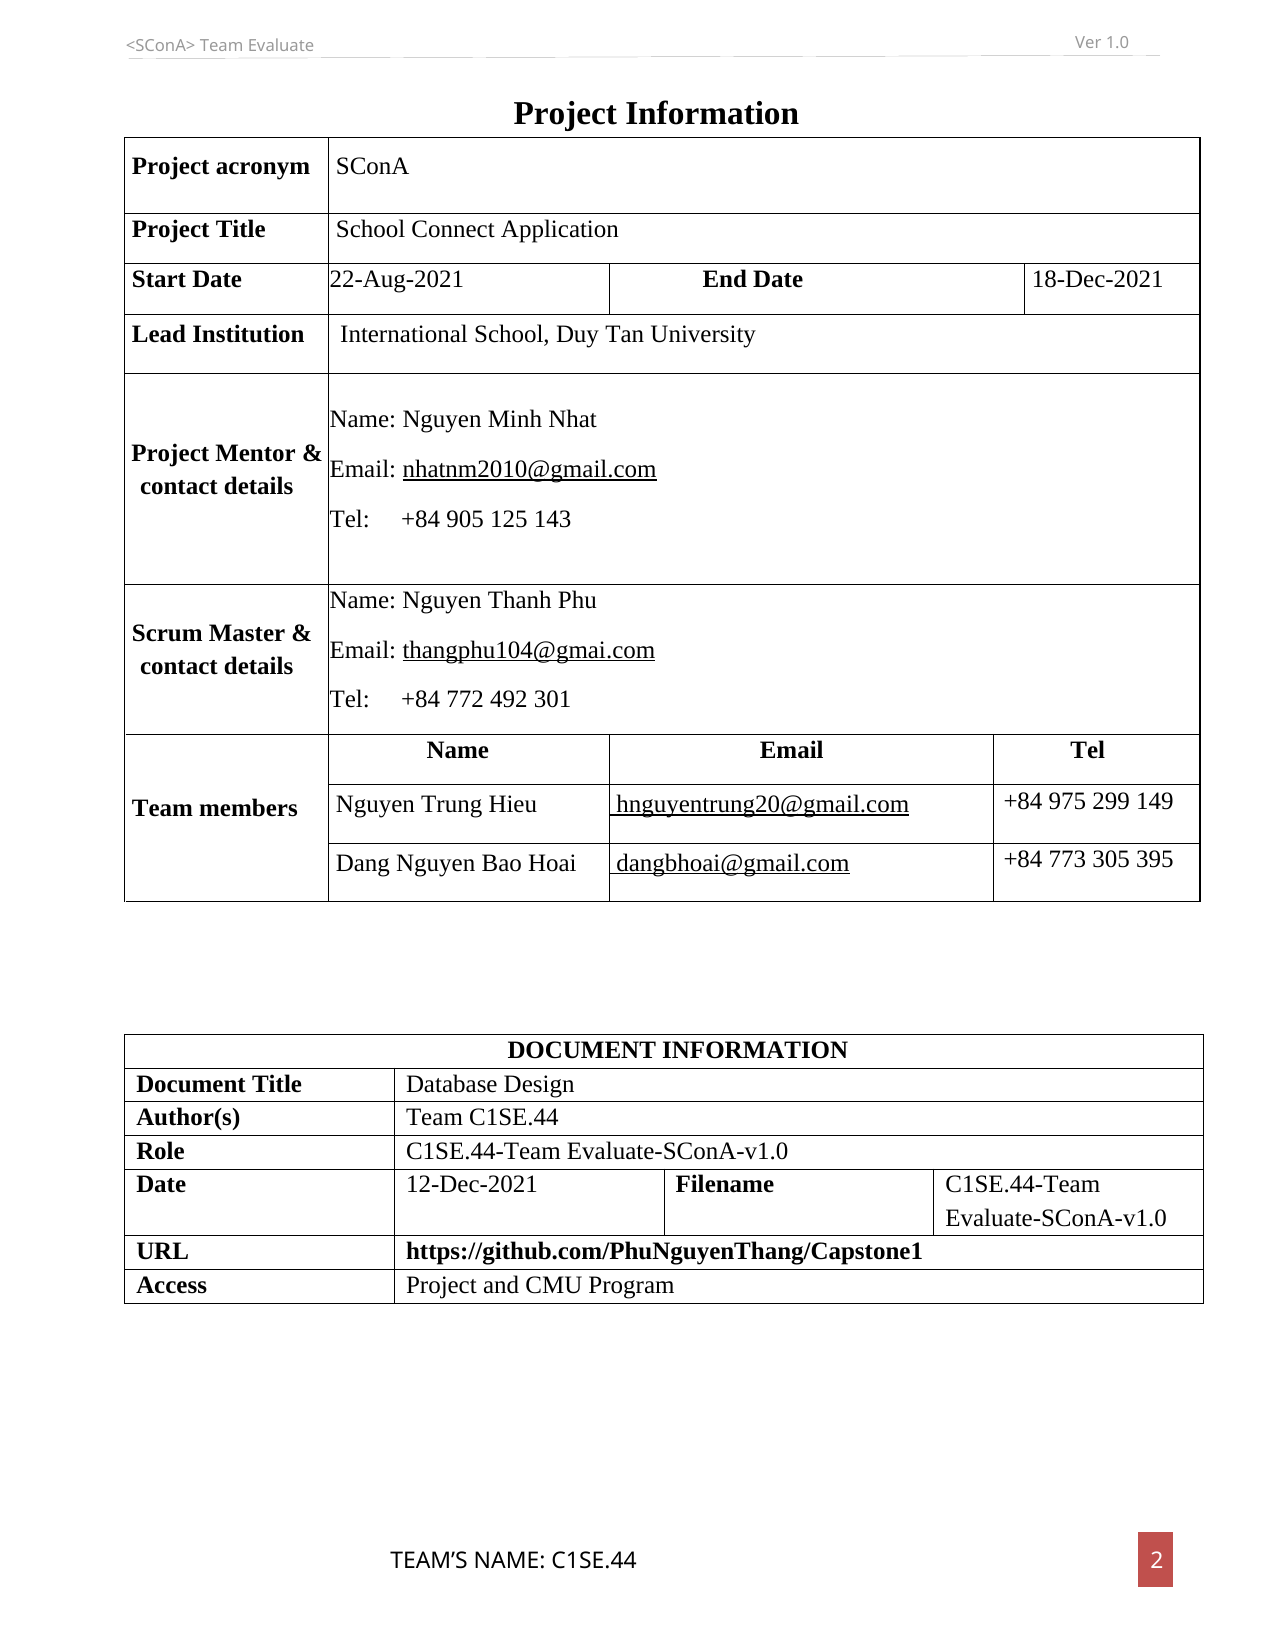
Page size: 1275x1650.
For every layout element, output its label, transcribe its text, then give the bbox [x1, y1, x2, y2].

table_cell Scrum Master & contact details [125, 585, 328, 734]
table_cell Database Design [395, 1069, 1203, 1101]
table_header Project acronym [125, 138, 328, 213]
table_header SConA [329, 138, 1199, 213]
table_cell 18-Dec-2021 [1025, 264, 1199, 314]
table_cell C1SE.44-Team Evaluate-SConA-v1.0 [934, 1170, 1203, 1235]
table_cell C1SE.44-Team Evaluate-SConA-v1.0 [395, 1136, 1203, 1168]
table_cell Date [125, 1170, 394, 1235]
table_cell 22-Aug-2021 [329, 264, 609, 314]
table_cell Dang Nguyen Bao Hoai [329, 844, 609, 901]
subtitle Project Information [139, 93, 1173, 131]
table_cell School Connect Application [329, 214, 1199, 263]
table_cell Author(s) [125, 1102, 394, 1135]
table_cell Filename [665, 1170, 933, 1235]
table_cell End Date [610, 264, 1024, 314]
table_cell Document Title [125, 1069, 394, 1101]
table_cell Start Date [125, 264, 328, 314]
table_cell 12-Dec-2021 [395, 1170, 664, 1235]
table_cell URL [125, 1236, 394, 1269]
table_cell Role [125, 1136, 394, 1168]
table_cell Tel [994, 735, 1199, 784]
table_cell Access [125, 1270, 394, 1302]
table_cell Project and CMU Program [395, 1270, 1203, 1302]
table_cell Project Title [125, 214, 328, 263]
table_cell Email [610, 735, 993, 784]
table_cell Project Mentor & contact details [125, 374, 328, 584]
table_cell Lead Institution [125, 315, 328, 373]
table_cell hnguyentrung20@gmail.com [610, 785, 993, 842]
table_cell Name: Nguyen Thanh Phu Email: thangphu104@gmai.com Tel: +84 772 492 301 [329, 585, 1199, 734]
table_cell https://github.com/PhuNguyenThang/Capstone1 [395, 1236, 1203, 1269]
table_header DOCUMENT INFORMATION [125, 1035, 1203, 1068]
table_cell Name: Nguyen Minh Nhat Email: nhatnm2010@gmail.com Tel: +84 905 125 143 [329, 374, 1199, 584]
table_cell International School, Duy Tan University [329, 315, 1199, 373]
table_cell Nguyen Trung Hieu [329, 785, 609, 842]
table_cell Team C1SE.44 [395, 1102, 1203, 1135]
table_cell +84 975 299 149 [994, 785, 1199, 842]
table_cell +84 773 305 395 [994, 844, 1199, 901]
table_cell Team members [125, 735, 328, 901]
table_cell Name [329, 735, 609, 784]
table_cell dangbhoai@gmail.com [610, 844, 993, 901]
